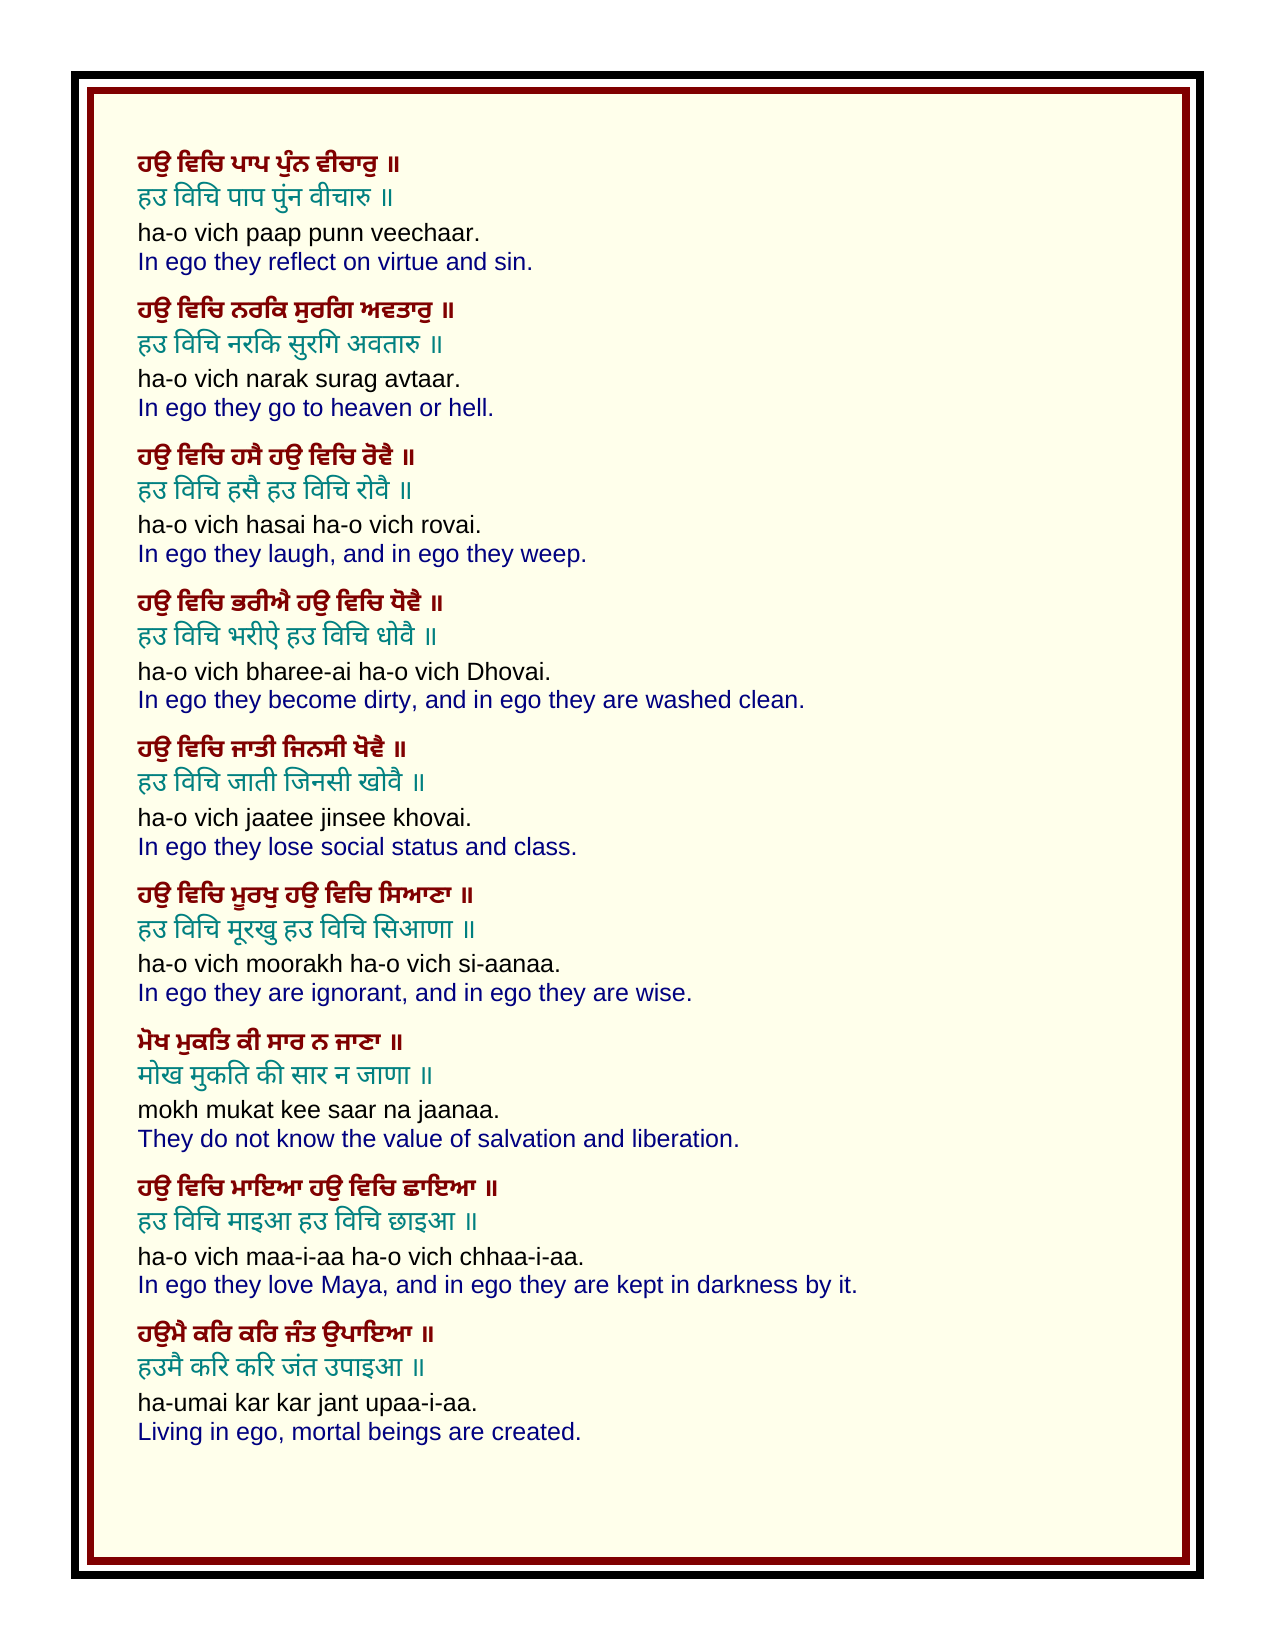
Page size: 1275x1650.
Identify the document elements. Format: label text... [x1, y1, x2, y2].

text हउ विचि मूरखु हउ विचि सिआणा ॥ [137, 914, 1138, 949]
text ਹਉ ਵਿਚਿ ਭਰੀਐ ਹਉ ਵਿਚਿ ਧੋਵੈ ॥ [137, 589, 1138, 621]
text ਮੋਖ ਮੁਕਤਿ ਕੀ ਸਾਰ ਨ ਜਾਣਾ ॥ [137, 1027, 1138, 1060]
text In ego they are ignorant, and in ego they are wise. [137, 978, 1138, 1007]
text हउ विचि पाप पुंन वीचारु ॥ [137, 183, 1138, 218]
text In ego they become dirty, and in ego they are washed clean. [137, 685, 1138, 714]
text ਹਉਮੈ ਕਰਿ ਕਰਿ ਜੰਤ ਉਪਾਇਆ ॥ [137, 1320, 1138, 1353]
text ha-o vich hasai ha-o vich rovai. [137, 510, 1138, 539]
text हउ विचि भरीऐ हउ विचि धोवै ॥ [137, 621, 1138, 657]
text ha-o vich bharee-ai ha-o vich Dhovai. [137, 657, 1138, 685]
text हउ विचि हसै हउ विचि रोवै ॥ [137, 475, 1138, 510]
text ਹਉ ਵਿਚਿ ਹਸੈ ਹਉ ਵਿਚਿ ਰੋਵੈ ॥ [137, 442, 1138, 475]
text ha-o vich paap punn veechaar. [137, 218, 1138, 247]
text ਹਉ ਵਿਚਿ ਮੂਰਖੁ ਹਉ ਵਿਚਿ ਸਿਆਣਾ ॥ [137, 881, 1138, 914]
text In ego they love Maya, and in ego they are kept in darkness by it. [137, 1270, 1138, 1299]
text ha-o vich moorakh ha-o vich si-aanaa. [137, 949, 1138, 978]
text ਹਉ ਵਿਚਿ ਪਾਪ ਪੁੰਨ ਵੀਚਾਰੁ ॥ [137, 150, 1138, 183]
text ਹਉ ਵਿਚਿ ਮਾਇਆ ਹਉ ਵਿਚਿ ਛਾਇਆ ॥ [137, 1174, 1138, 1206]
text ਹਉ ਵਿਚਿ ਜਾਤੀ ਜਿਨਸੀ ਖੋਵੈ ॥ [137, 735, 1138, 768]
text mokh mukat kee saar na jaanaa. [137, 1095, 1138, 1124]
text ha-umai kar kar jant upaa-i-aa. [137, 1388, 1138, 1417]
text In ego they go to heaven or hell. [137, 393, 1138, 422]
text हउ विचि माइआ हउ विचि छाइआ ॥ [137, 1206, 1138, 1242]
text They do not know the value of salvation and liberation. [137, 1124, 1138, 1153]
text In ego they laugh, and in ego they weep. [137, 539, 1138, 568]
text In ego they reflect on virtue and sin. [137, 247, 1138, 275]
text हउ विचि नरकि सुरगि अवतारु ॥ [137, 329, 1138, 364]
text ha-o vich maa-i-aa ha-o vich chhaa-i-aa. [137, 1242, 1138, 1270]
text ha-o vich narak surag avtaar. [137, 364, 1138, 393]
text In ego they lose social status and class. [137, 832, 1138, 860]
text हउमै करि करि जंत उपाइआ ॥ [137, 1353, 1138, 1388]
text ha-o vich jaatee jinsee khovai. [137, 803, 1138, 832]
text मोख मुकति की सार न जाणा ॥ [137, 1060, 1138, 1095]
text ਹਉ ਵਿਚਿ ਨਰਕਿ ਸੁਰਗਿ ਅਵਤਾਰੁ ॥ [137, 296, 1138, 329]
text Living in ego, mortal beings are created. [137, 1417, 1138, 1445]
text हउ विचि जाती जिनसी खोवै ॥ [137, 768, 1138, 803]
